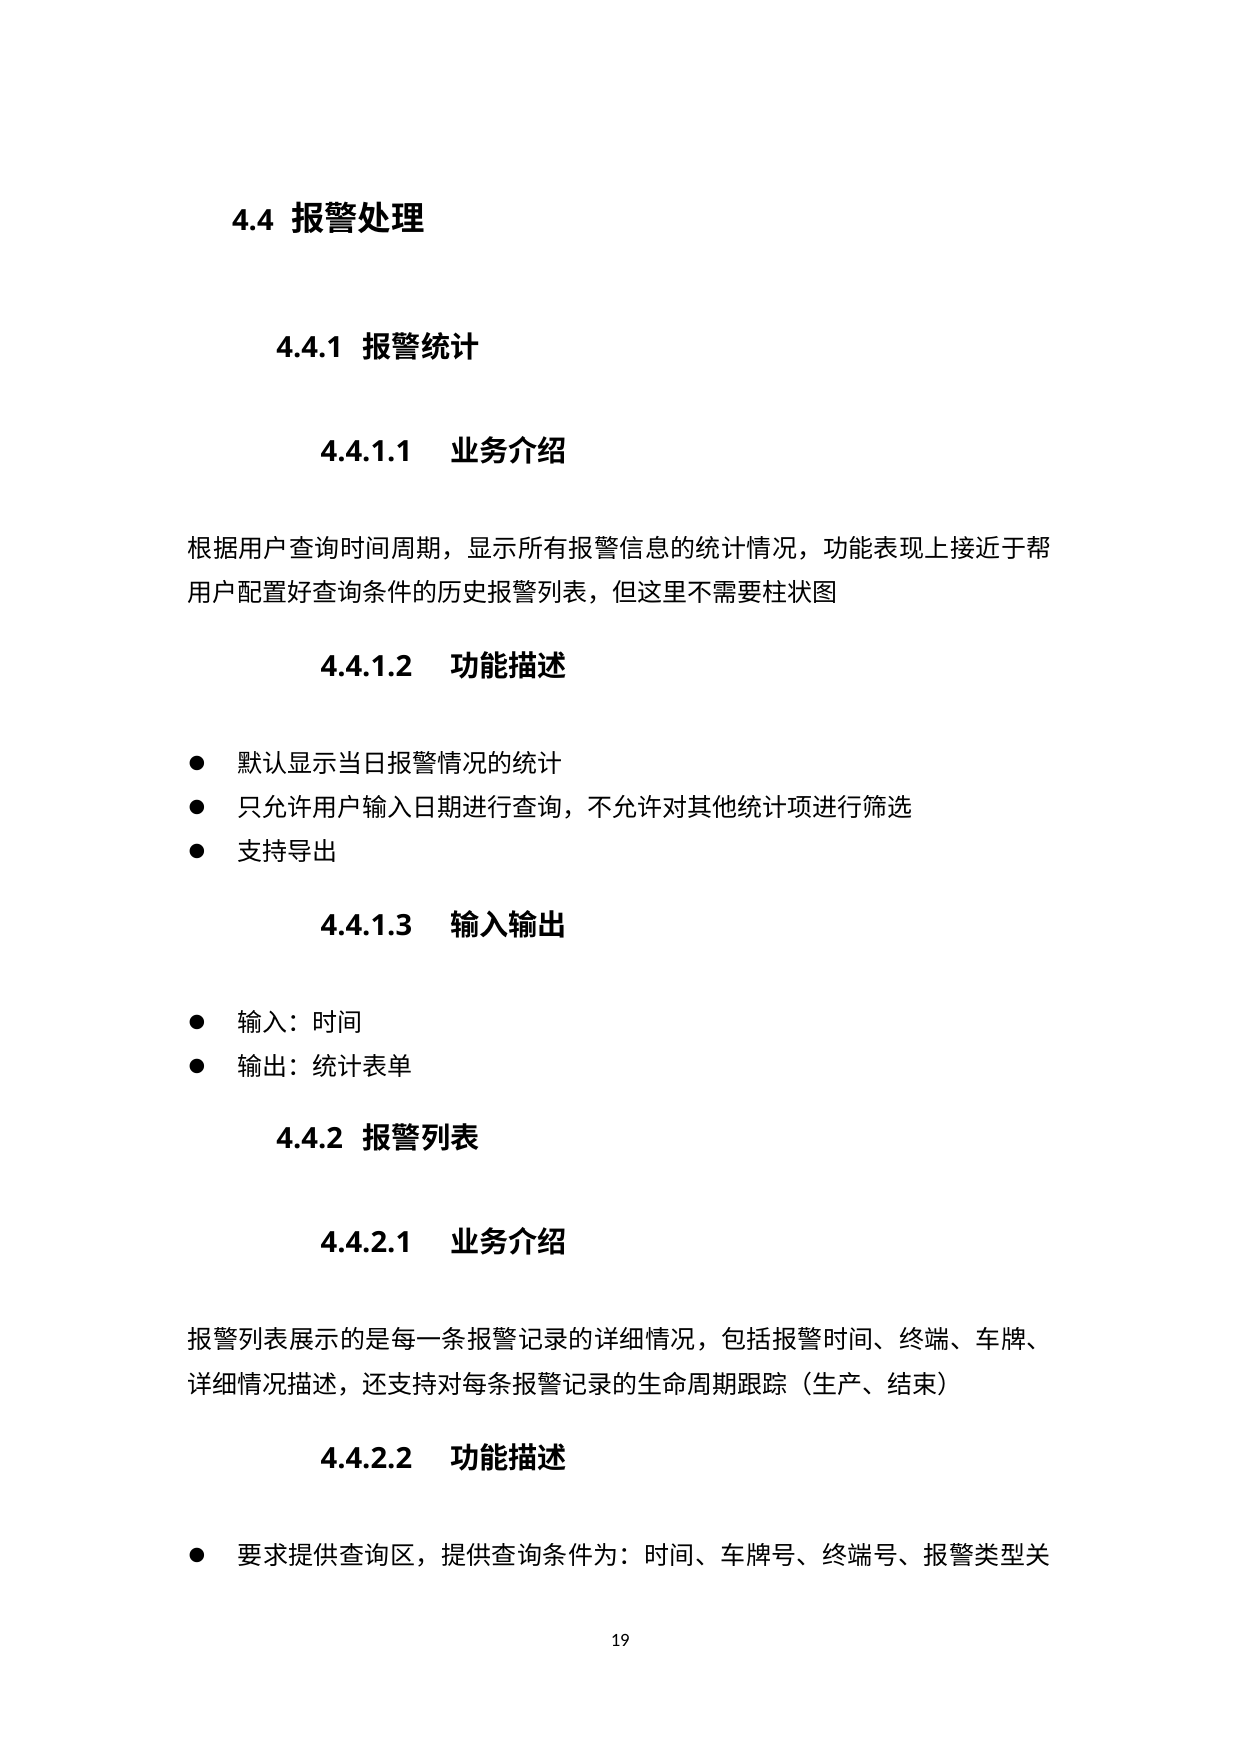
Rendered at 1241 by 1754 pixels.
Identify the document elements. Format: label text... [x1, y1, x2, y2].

list 只允许用户输入日期进行查询，不允许对其他统计项进行筛选 [187, 784, 1053, 828]
subtitle 功能描述 [320, 1433, 1053, 1477]
text 根据用户查询时间周期，显示所有报警信息的统计情况，功能表现上接近于帮用户配置好查询条件的历史报警列表，但这里不需要柱状图 [187, 524, 1053, 612]
subtitle 业务介绍 [320, 1218, 1053, 1262]
list 输出：统计表单 [187, 1043, 1053, 1087]
subtitle 报警列表 [276, 1114, 1053, 1158]
list 输入：时间 [187, 999, 1053, 1043]
subtitle 业务介绍 [320, 426, 1053, 471]
text 报警列表展示的是每一条报警记录的详细情况，包括报警时间、终端、车牌、详细情况描述，还支持对每条报警记录的生命周期跟踪（生产、结束） [187, 1316, 1053, 1404]
list 支持导出 [187, 828, 1053, 872]
subtitle 功能描述 [320, 642, 1053, 686]
list 默认显示当日报警情况的统计 [187, 739, 1053, 784]
subtitle 报警处理 [232, 172, 1053, 260]
subtitle 报警统计 [276, 322, 1053, 366]
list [187, 1531, 1053, 1575]
subtitle 输入输出 [320, 901, 1053, 945]
